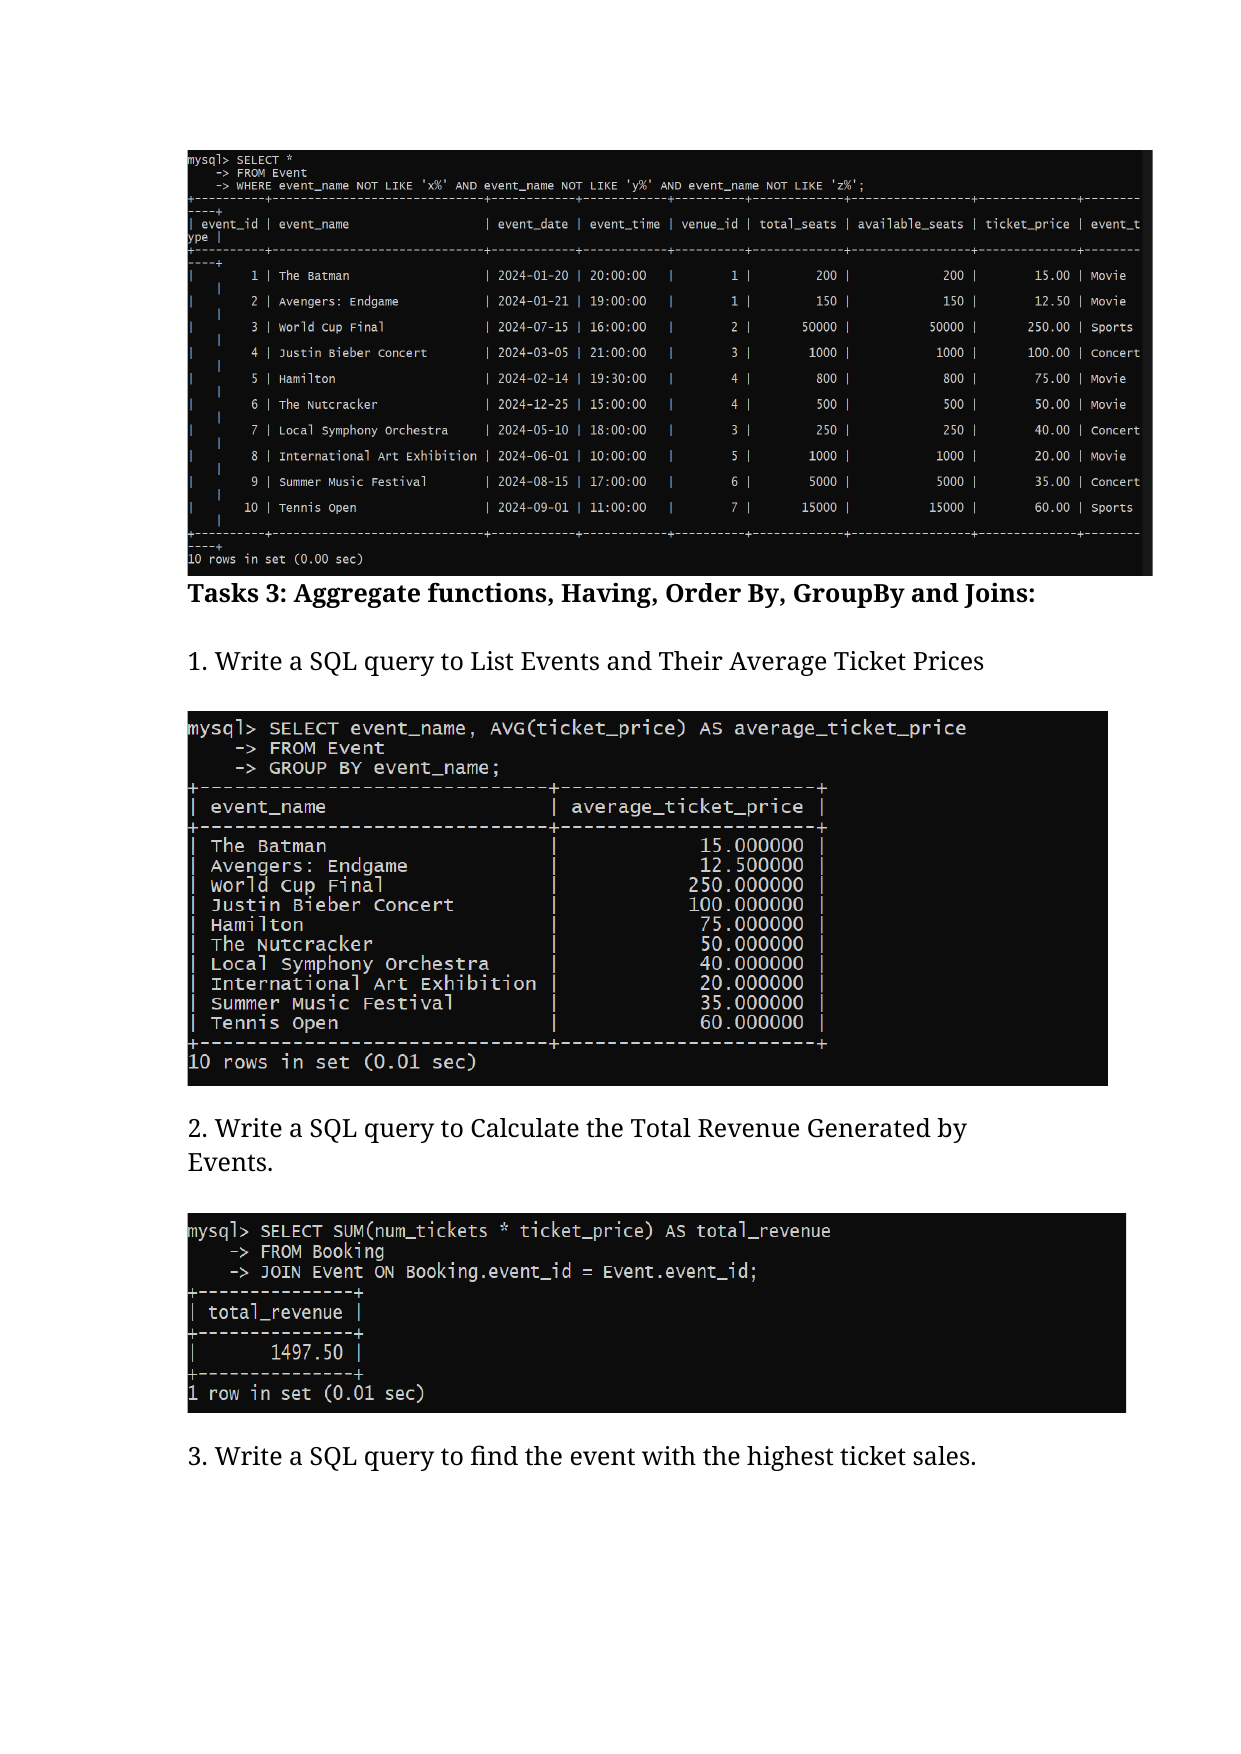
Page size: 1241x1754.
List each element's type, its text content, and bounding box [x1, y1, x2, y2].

list Write a SQL query to List Events and Their Average Ticket Prices [187, 644, 1053, 678]
picture [187, 711, 1108, 1086]
list Tasks 3: Aggregate functions, Having, Order By, GroupBy and Joins: [187, 576, 1053, 610]
list Write a SQL query to find the event with the highest ticket sales. [187, 1438, 1053, 1472]
picture [187, 1213, 1127, 1413]
list Write a SQL query to Calculate the Total Revenue Generated by Events. [187, 1111, 1053, 1179]
picture [187, 150, 1153, 576]
